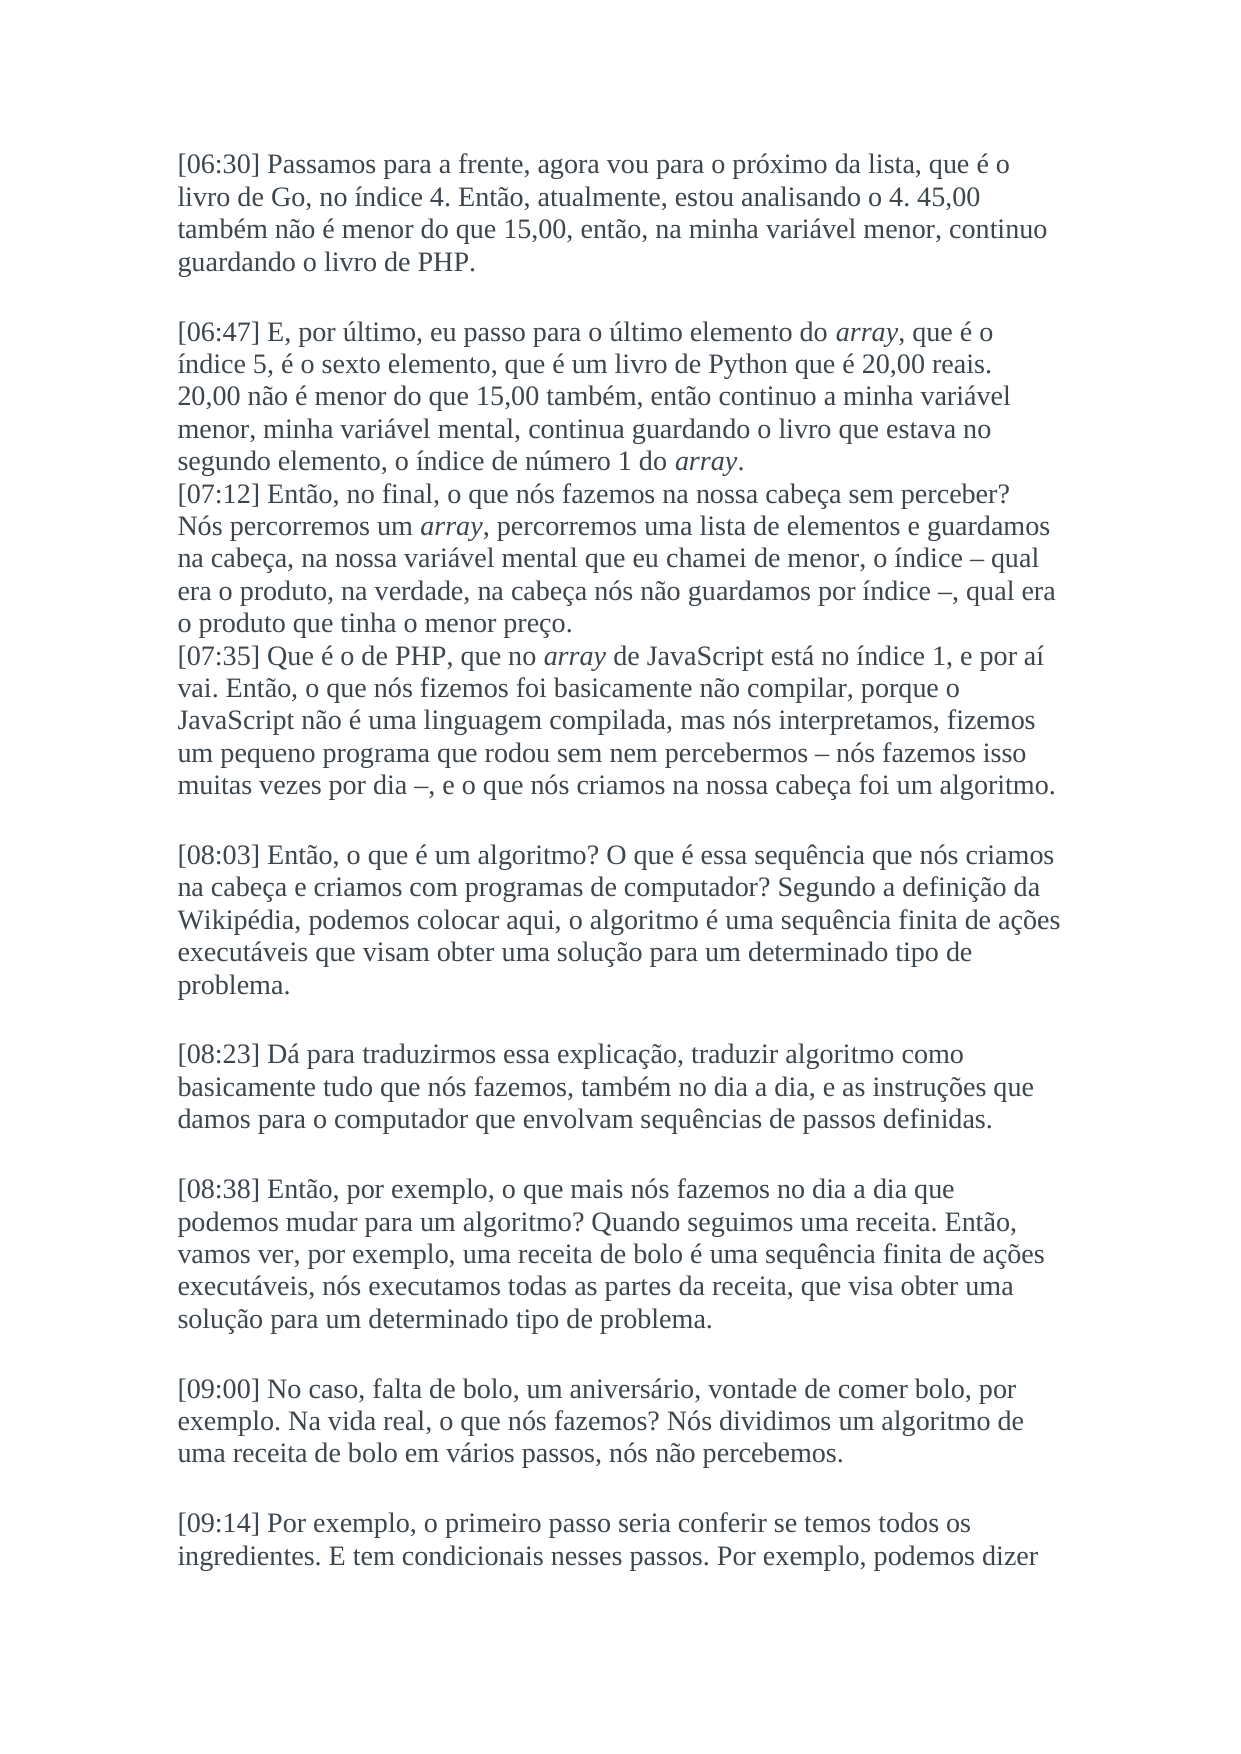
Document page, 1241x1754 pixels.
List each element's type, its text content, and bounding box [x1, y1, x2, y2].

text [07:12] Então, no final, o que nós fazemos na nossa cabeça sem perceber? Nós percorremos um array, percorremos uma lista de elementos e guardamos na cabeça, na nossa variável mental que eu chamei de menor, o índice – qual era o produto, na verdade, na cabeça nós não guardamos por índice –, qual era o produto que tinha o menor preço. [177, 477, 1063, 639]
text [08:23] Dá para traduzirmos essa explicação, traduzir algoritmo como basicamente tudo que nós fazemos, também no dia a dia, e as instruções que damos para o computador que envolvam sequências de passos definidas. [177, 1038, 1063, 1135]
text [09:00] No caso, falta de bolo, um aniversário, vontade de comer bolo, por exemplo. Na vida real, o que nós fazemos? Nós dividimos um algoritmo de uma receita de bolo em vários passos, nós não percebemos. [177, 1372, 1063, 1469]
text [06:30] Passamos para a frente, agora vou para o próximo da lista, que é o livro de Go, no índice 4. Então, atualmente, estou analisando o 4. 45,00 também não é menor do que 15,00, então, na minha variável menor, continuo guardando o livro de PHP. [177, 148, 1063, 277]
text [07:35] Que é o de PHP, que no array de JavaScript está no índice 1, e por aí vai. Então, o que nós fizemos foi basicamente não compilar, porque o JavaScript não é uma linguagem compilada, mas nós interpretamos, fizemos um pequeno programa que rodou sem nem percebermos – nós fazemos isso muitas vezes por dia –, e o que nós criamos na nossa cabeça foi um algoritmo. [177, 639, 1063, 801]
text [06:47] E, por último, eu passo para o último elemento do array, que é o índice 5, é o sexto elemento, que é um livro de Python que é 20,00 reais. 20,00 não é menor do que 15,00 também, então continuo a minha variável menor, minha variável mental, continua guardando o livro que estava no segundo elemento, o índice de número 1 do array. [177, 315, 1063, 477]
text [08:03] Então, o que é um algoritmo? O que é essa sequência que nós criamos na cabeça e criamos com programas de computador? Segundo a definição da Wikipédia, podemos colocar aqui, o algoritmo é uma sequência finita de ações executáveis que visam obter uma solução para um determinado tipo de problema. [177, 838, 1063, 1000]
text [08:38] Então, por exemplo, o que mais nós fazemos no dia a dia que podemos mudar para um algoritmo? Quando seguimos uma receita. Então, vamos ver, por exemplo, uma receita de bolo é uma sequência finita de ações executáveis, nós executamos todas as partes da receita, que visa obter uma solução para um determinado tipo de problema. [177, 1172, 1063, 1334]
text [177, 1506, 1063, 1571]
